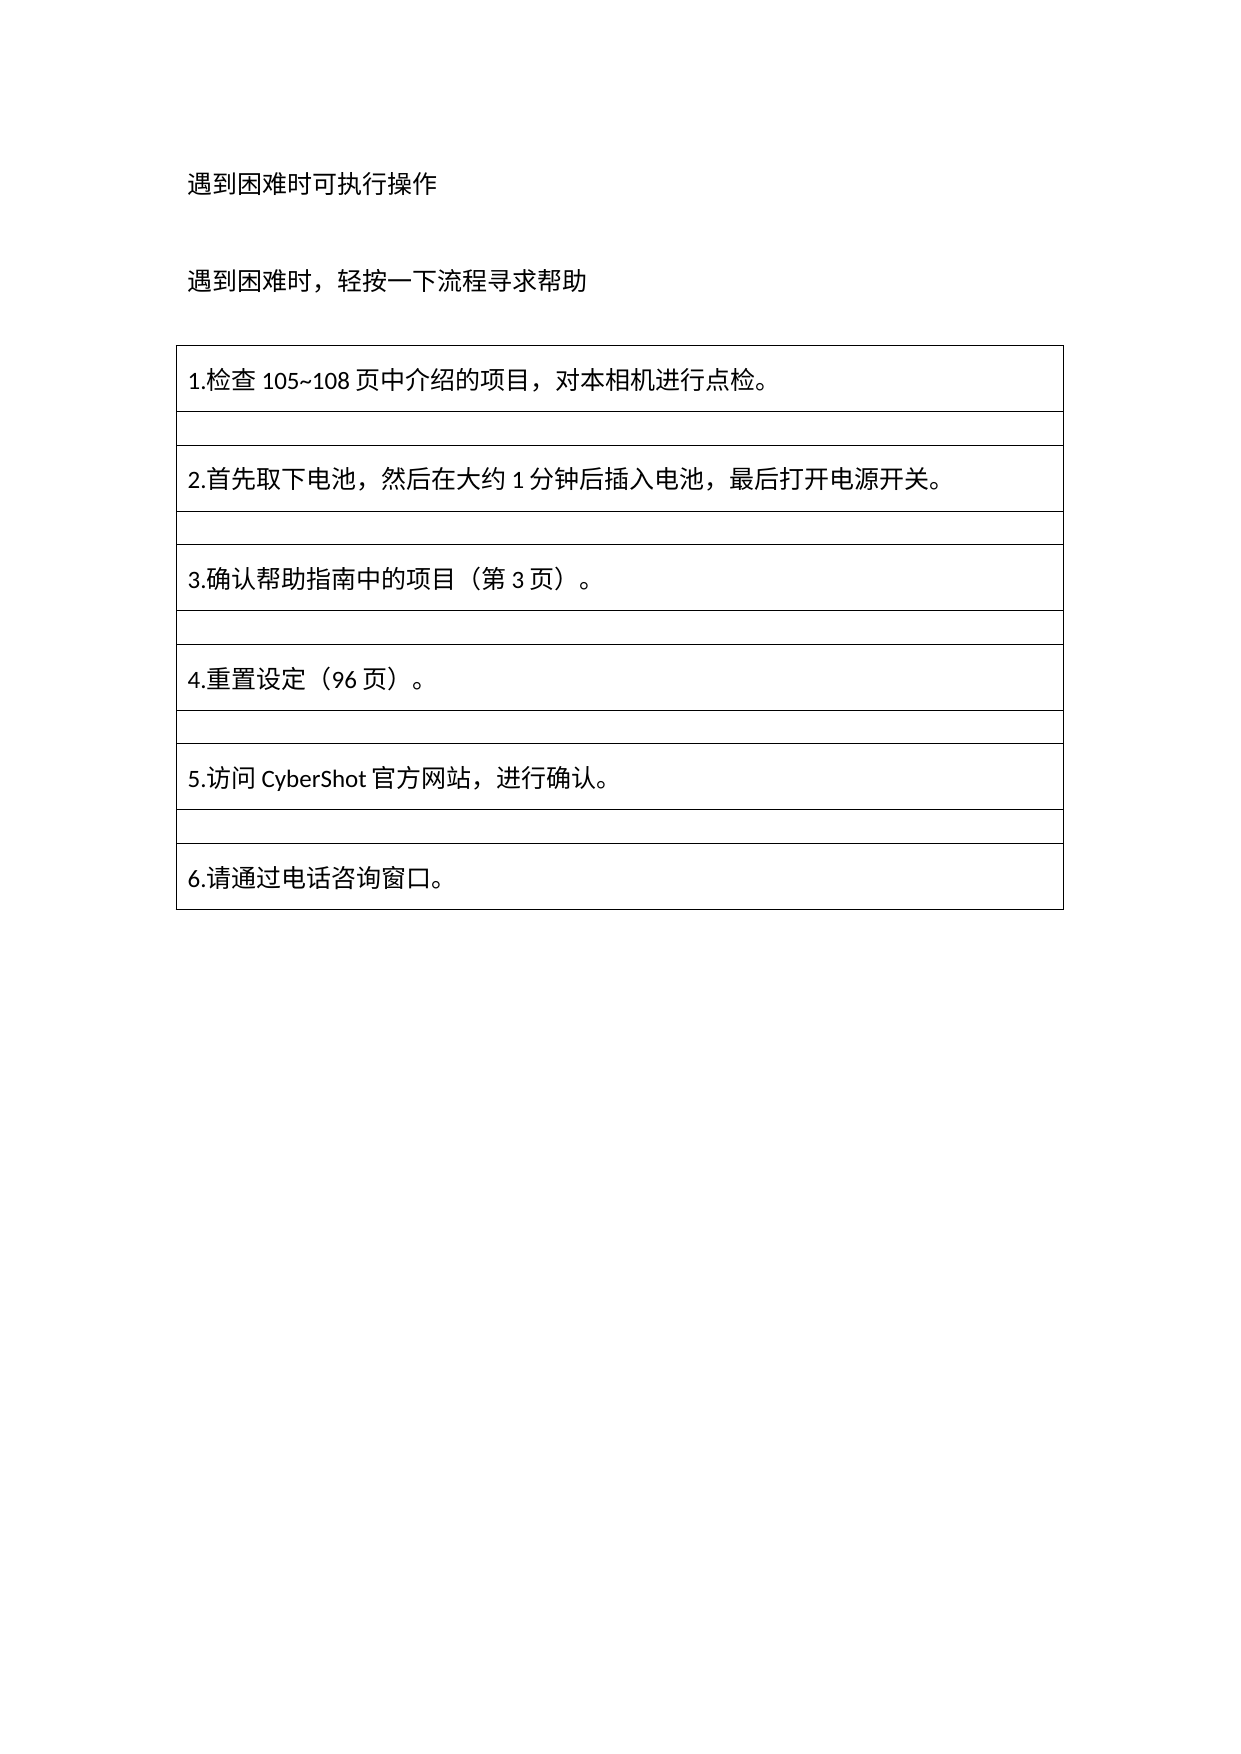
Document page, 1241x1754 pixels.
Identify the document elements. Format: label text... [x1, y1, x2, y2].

list 遇到困难时，轻按一下流程寻求帮助 [187, 247, 1053, 312]
table_cell [177, 611, 1063, 644]
table_cell [177, 412, 1063, 444]
table_cell 6.请通过电话咨询窗口。 [177, 844, 1063, 909]
table_cell 3.确认帮助指南中的项目（第3页）。 [177, 545, 1063, 610]
table_cell 4.重置设定（96页）。 [177, 645, 1063, 710]
table_cell 2.首先取下电池，然后在大约1分钟后插入电池，最后打开电源开关。 [177, 446, 1063, 511]
list 遇到困难时可执行操作 [187, 150, 1053, 215]
table_cell [177, 810, 1063, 843]
table_header 1.检查105~108页中介绍的项目，对本相机进行点检。 [177, 346, 1063, 411]
table_cell [177, 512, 1063, 544]
table_cell 5.访问CyberShot官方网站，进行确认。 [177, 744, 1063, 809]
table_cell [177, 711, 1063, 743]
